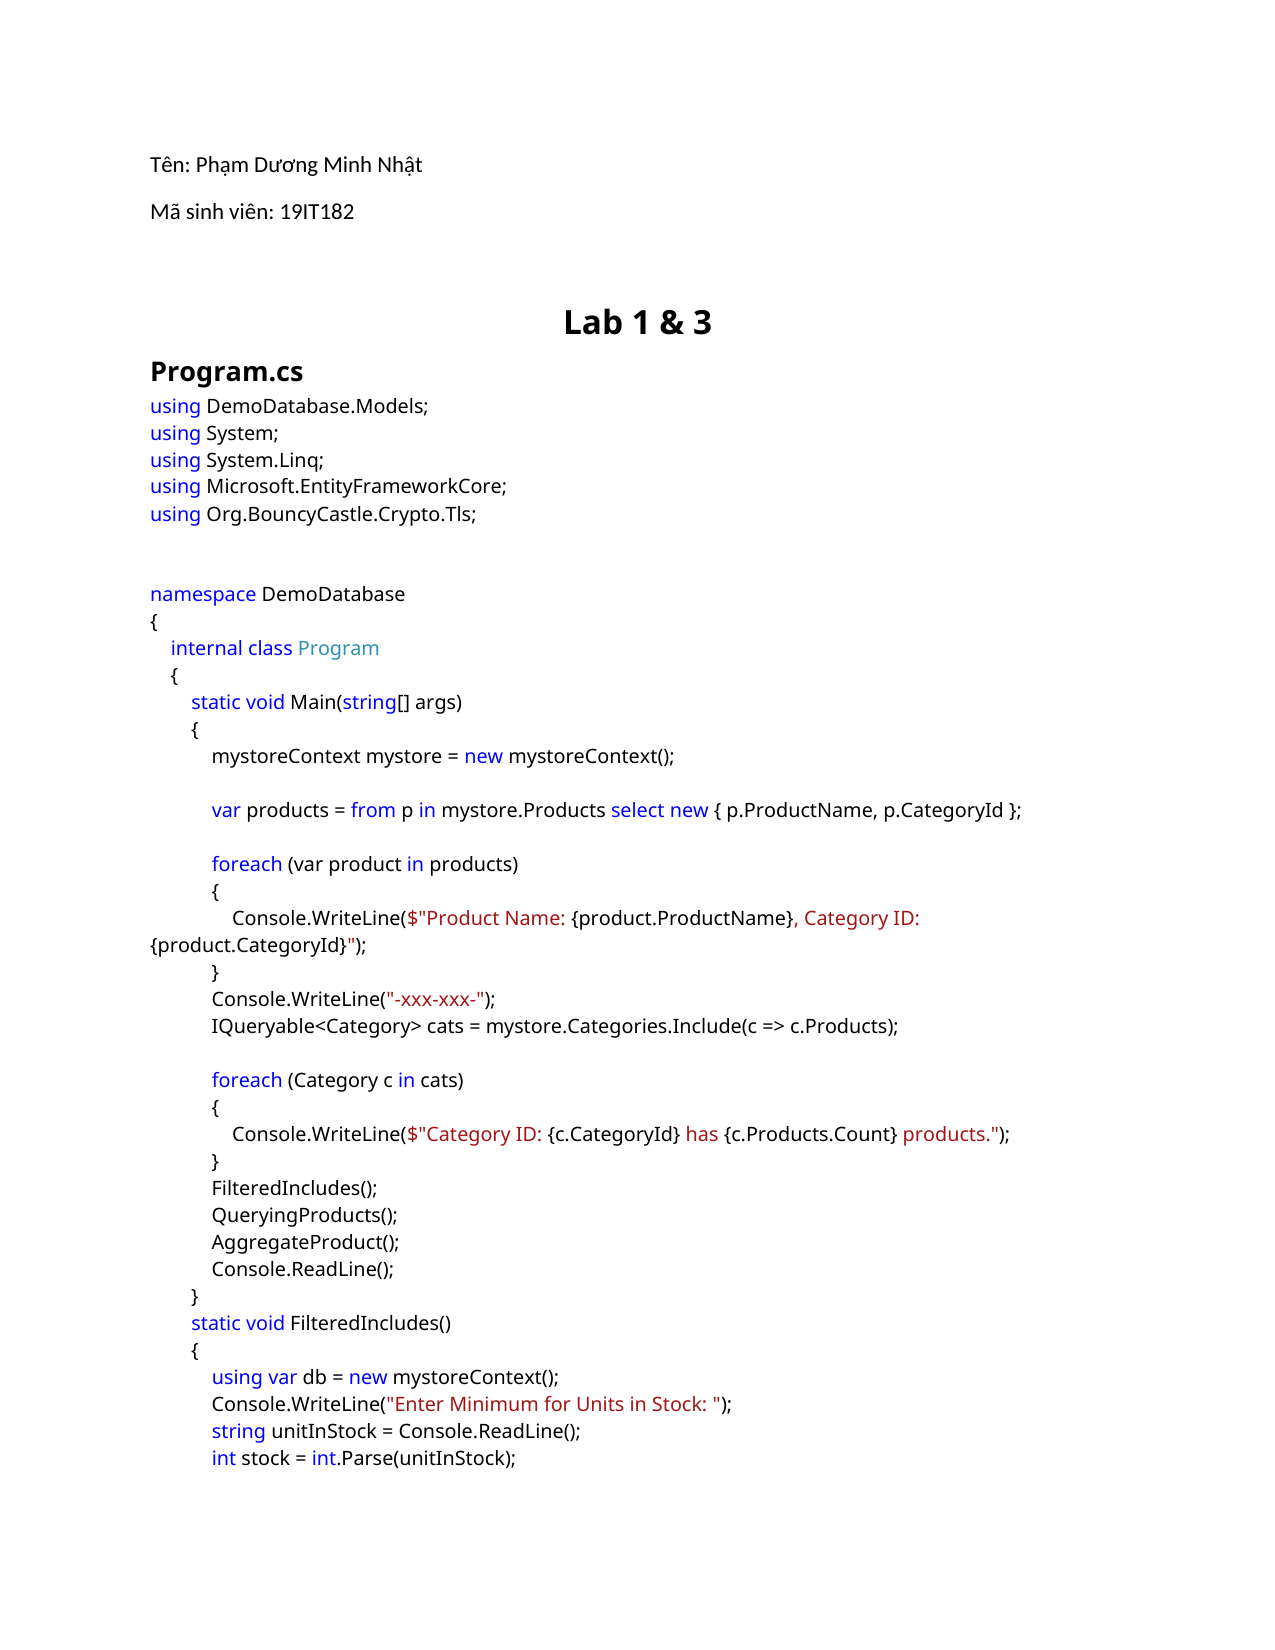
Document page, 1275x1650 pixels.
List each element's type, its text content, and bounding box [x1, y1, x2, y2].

text FilteredIncludes(); [150, 1174, 1125, 1201]
text { [150, 1093, 1125, 1120]
text { [150, 662, 1125, 689]
text foreach (var product in products) [150, 851, 1125, 877]
text int stock = int.Parse(unitInStock); [150, 1444, 1125, 1471]
text using Microsoft.EntityFrameworkCore; [150, 473, 1125, 500]
text Console.WriteLine("-xxx-xxx-"); [150, 985, 1125, 1012]
text Console.WriteLine($"Product Name: {product.ProductName}, Category ID: {product.CategoryId}"); [150, 904, 1125, 958]
text var products = from p in mystore.Products select new { p.ProductName, p.CategoryId }; [150, 797, 1125, 823]
text namespace DemoDatabase [150, 581, 1125, 608]
text using Org.BouncyCastle.Crypto.Tls; [150, 500, 1125, 527]
text using System; [150, 419, 1125, 446]
text } [150, 1282, 1125, 1309]
text using System.Linq; [150, 446, 1125, 473]
text foreach (Category c in cats) [150, 1066, 1125, 1093]
text IQueryable<Category> cats = mystore.Categories.Include(c => c.Products); [150, 1012, 1125, 1039]
text { [150, 716, 1125, 743]
text AggregateProduct(); [150, 1228, 1125, 1255]
text string unitInStock = Console.ReadLine(); [150, 1417, 1125, 1444]
subtitle Program.cs [150, 352, 1125, 389]
text Console.ReadLine(); [150, 1255, 1125, 1282]
text static void FilteredIncludes() [150, 1309, 1125, 1336]
text { [150, 1336, 1125, 1363]
text static void Main(string[] args) [150, 689, 1125, 716]
text internal class Program [150, 635, 1125, 662]
text using var db = new mystoreContext(); [150, 1363, 1125, 1390]
text } [150, 958, 1125, 985]
text QueryingProducts(); [150, 1201, 1125, 1228]
text { [150, 608, 1125, 635]
text mystoreContext mystore = new mystoreContext(); [150, 743, 1125, 769]
text } [150, 1147, 1125, 1174]
text using DemoDatabase.Models; [150, 392, 1125, 419]
text Mã sinh viên: 19IT182 [150, 197, 1125, 225]
text Console.WriteLine("Enter Minimum for Units in Stock: "); [150, 1390, 1125, 1417]
text Tên: Phạm Dương Minh Nhật [150, 150, 1125, 178]
text Console.WriteLine($"Category ID: {c.CategoryId} has {c.Products.Count} products."); [150, 1120, 1125, 1147]
subtitle Lab 1 & 3 [150, 299, 1125, 344]
text { [150, 877, 1125, 904]
